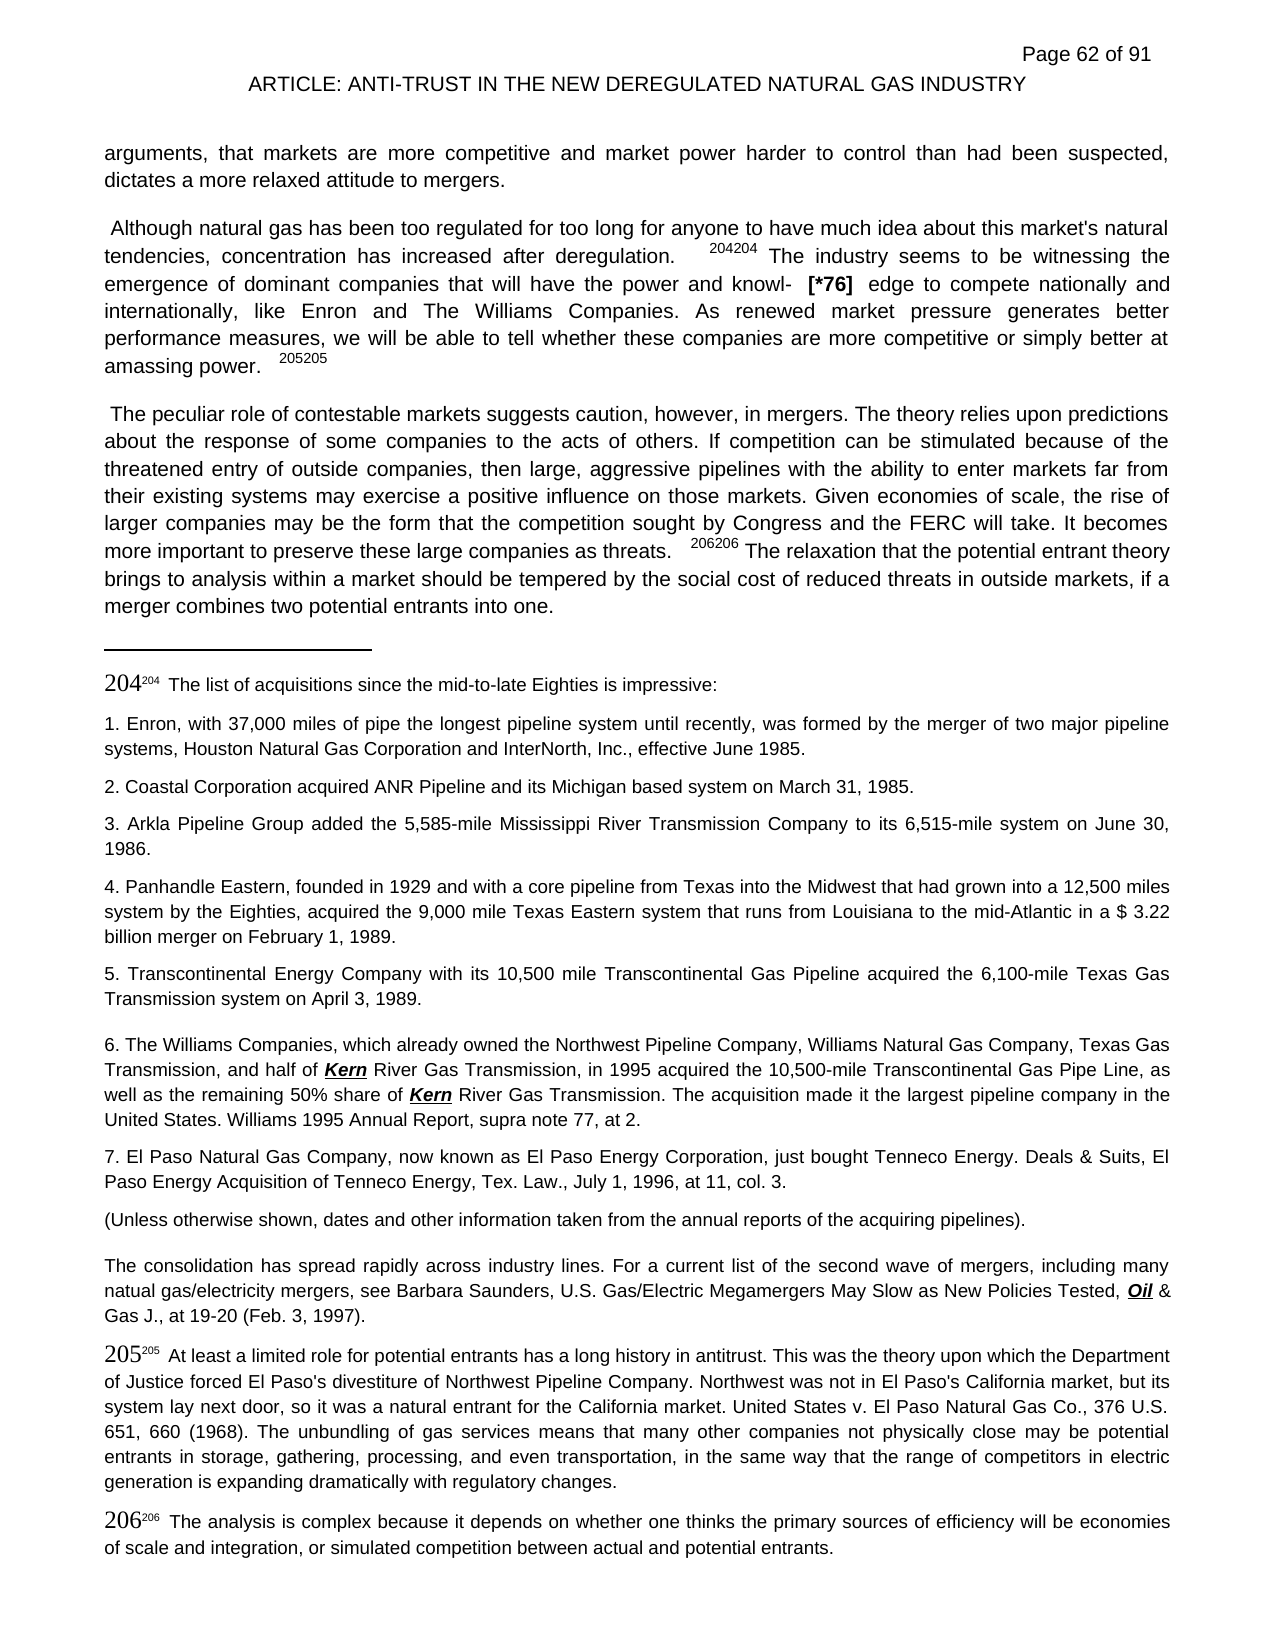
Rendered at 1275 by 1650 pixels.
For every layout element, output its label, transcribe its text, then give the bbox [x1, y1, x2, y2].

text The peculiar role of contestable markets suggests caution, however, in mergers. The theory relies upon predictions about the response of some companies to the acts of others. If competition can be stimulated because of the threatened entry of outside companies, then large, aggressive pipelines with the ability to enter markets far from their existing systems may exercise a positive influence on those markets. Given economies of scale, the rise of larger companies may be the form that the competition sought by Congress and the FERC will take. It becomes more important to preserve these large companies as threats. 206 The relaxation that the potential entrant theory brings to analysis within a market should be tempered by the social cost of reduced threats in outside markets, if a merger combines two potential entrants into one. [104, 399, 1171, 617]
text Although natural gas has been too regulated for too long for anyone to have much idea about this market's natural tendencies, concentration has increased after deregulation. 204 The industry seems to be witnessing the emergence of dominant companies that will have the power and knowl- [*76] edge to compete nationally and internationally, like Enron and The Williams Companies. As renewed market pressure generates better performance measures, we will be able to tell whether these companies are more competitive or simply better at amassing power. 205 [104, 212, 1171, 378]
text A last area is mergers. Mergers invoke concerns about the long-term structure of a market. In recent years, the Justice Department has moved away from rules that rely solely on market share and toward a more varied analysis that adds the role that potential entrants can play in deterring abuse. 202 Both it and the courts have been swayed by the argument that markets will function competitively, even if they have very few members, as long as it would be easy for outsiders to enter and appropriate excess profits. 203 Moreover, one of the core deregulation arguments, that markets are more competitive and market power harder to control than had been suspected, dictates a more relaxed attitude to mergers. [104, 137, 1171, 192]
